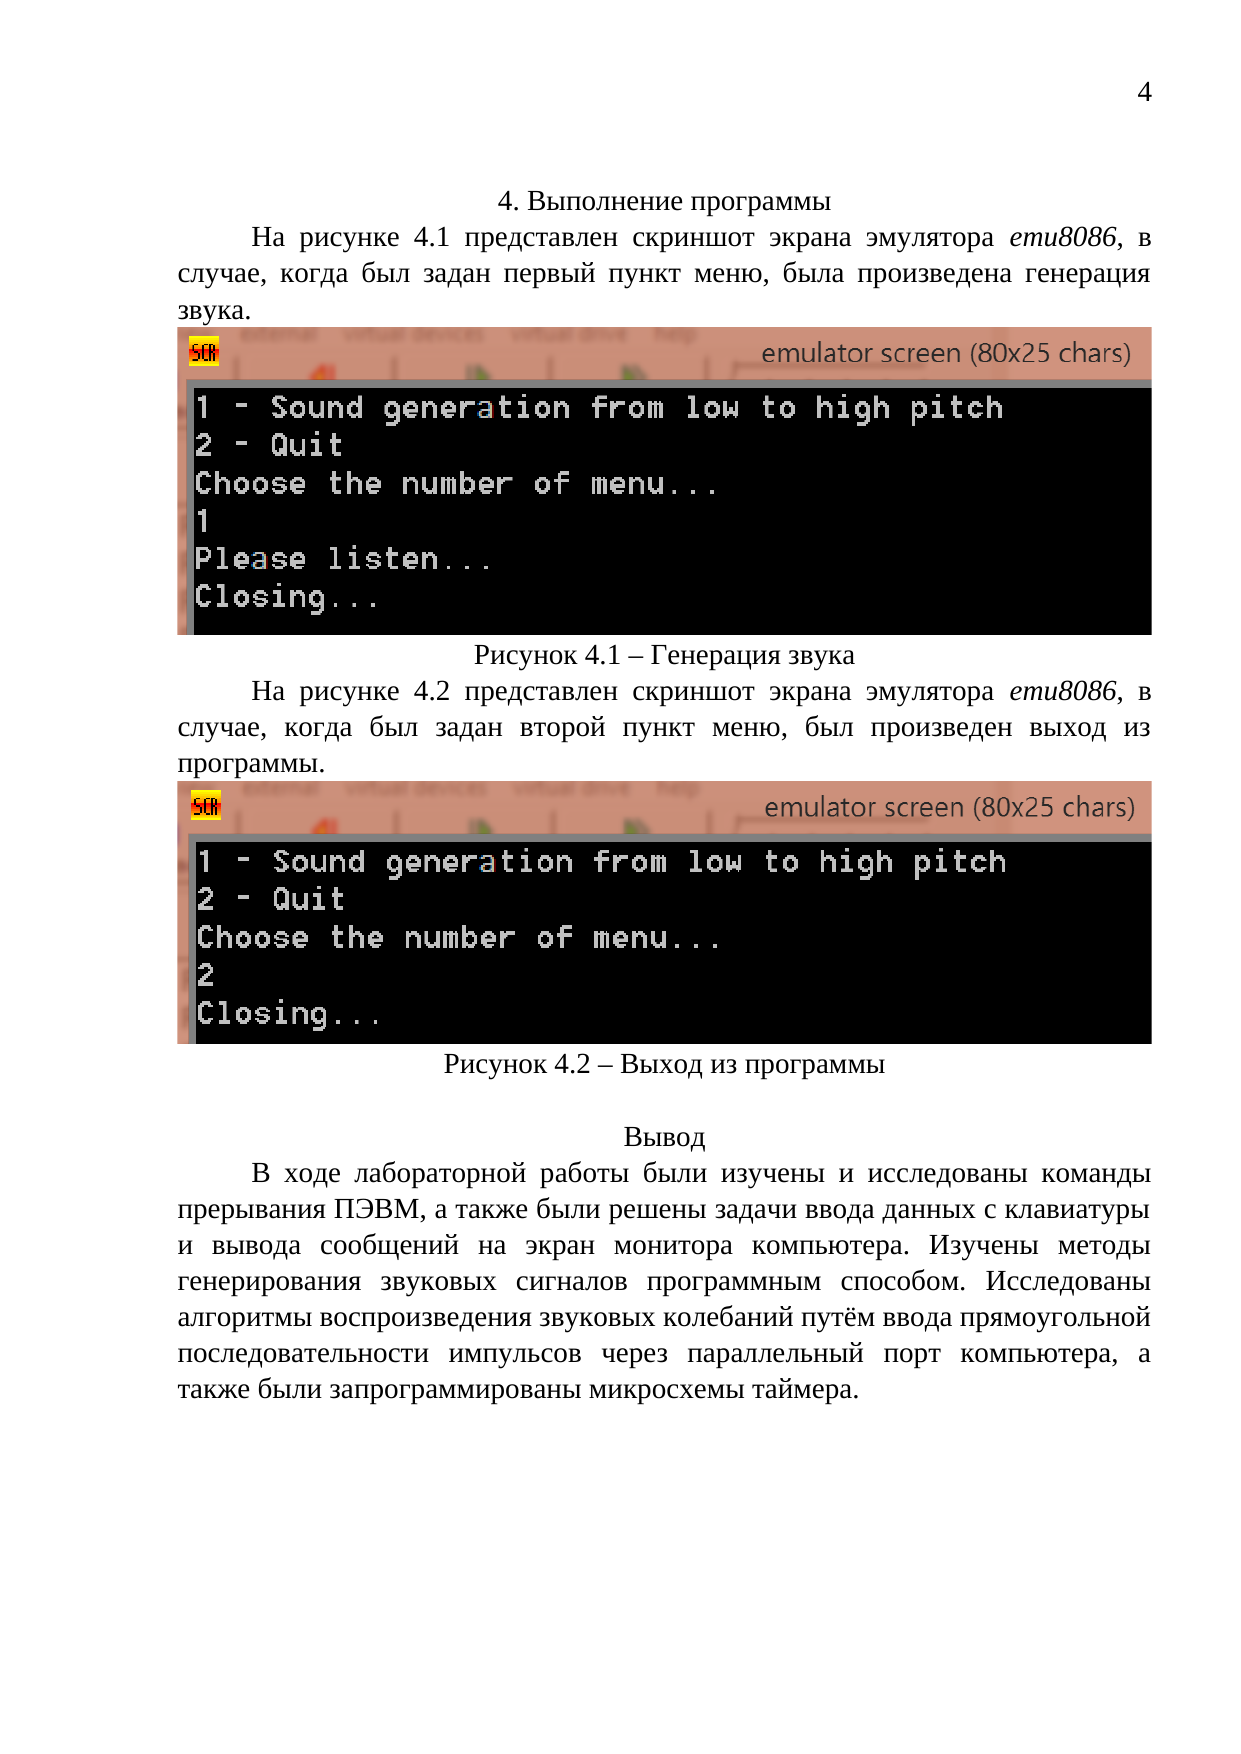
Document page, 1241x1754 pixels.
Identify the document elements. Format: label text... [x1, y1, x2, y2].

text Вывод [177, 1119, 1152, 1152]
text В ходе лабораторной работы были изучены и исследованы команды прерывания ПЭВМ, а также были решены задачи ввода данных с клавиатуры и вывода сообщений на экран монитора компьютера. Изучены методы генерирования звуковых сигналов программным способом. Исследованы алгоритмы воспроизведения звуковых колебаний путём ввода прямоугольной последовательности импульсов через параллельный порт компьютера, а также были запрограммированы микросхемы таймера. [177, 1155, 1152, 1405]
text Рисунок 4.2 – Выход из программы [177, 1046, 1152, 1080]
text Рисунок 4.1 – Генерация звука [177, 637, 1152, 671]
text На рисунке 4.2 представлен скриншот экрана эмулятора emu8086, в случае, когда был задан второй пункт меню, был произведен выход из программы. [177, 673, 1152, 779]
picture [177, 781, 1152, 1044]
text 4. Выполнение программы [177, 183, 1152, 217]
text На рисунке 4.1 представлен скриншот экрана эмулятора emu8086, в случае, когда был задан первый пункт меню, была произведена генерация звука. [177, 219, 1152, 325]
picture [177, 327, 1152, 635]
